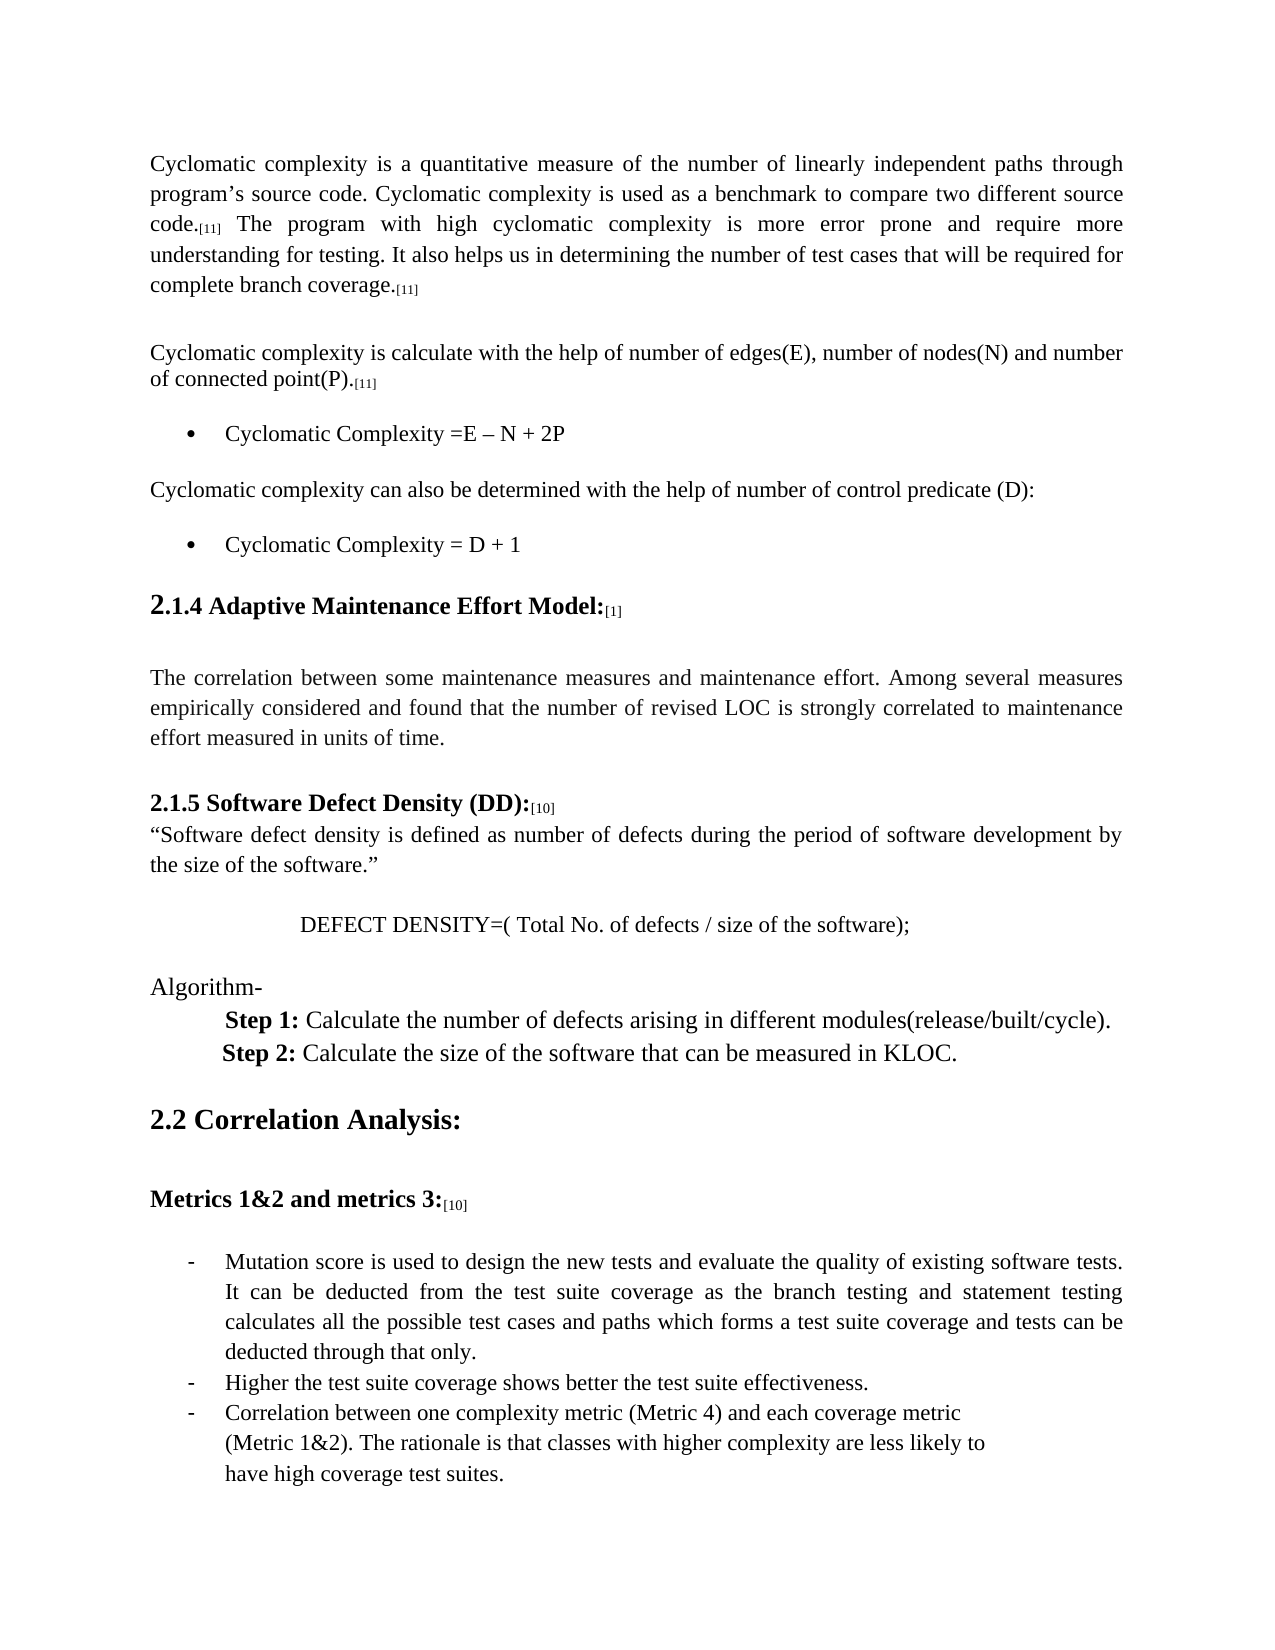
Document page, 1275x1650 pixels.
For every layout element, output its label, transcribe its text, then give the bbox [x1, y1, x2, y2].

list Cyclomatic Complexity =E – N + 2P [187, 420, 1125, 447]
text Cyclomatic complexity can also be determined with the help of number of control predicate (D): [150, 476, 1125, 502]
text Algorithm- [150, 972, 1125, 1001]
text DEFECT DENSITY=( Total No. of defects / size of the software); [150, 911, 1125, 938]
text 2.2 Correlation Analysis: [150, 1102, 1125, 1135]
text Metrics 1&2 and metrics 3:[10] [150, 1184, 1125, 1213]
list Cyclomatic Complexity = D + 1 [187, 531, 1125, 558]
text (Metric 1&2). The rationale is that classes with higher complexity are less likely to [150, 1429, 1125, 1456]
list Mutation score is used to design the new tests and evaluate the quality of existing software tests. It can be deducted from the test suite coverage as the branch testing and statement testing calculates all the possible test cases and paths which forms a test suite coverage and tests can be deducted through that only. [187, 1248, 1125, 1365]
text Step 2: Calculate the size of the software that can be measured in KLOC. [216, 1038, 1125, 1067]
text Cyclomatic complexity is calculate with the help of number of edges(E), number of nodes(N) and number of connected point(P).[11] [150, 338, 1125, 391]
text Step 1: Calculate the number of defects arising in different modules(release/built/cycle). [216, 1005, 1125, 1033]
text The correlation between some maintenance measures and maintenance effort. Among several measures empirically considered and found that the number of revised LOC is strongly correlated to maintenance effort measured in units of time. [150, 721, 1125, 751]
text 2.1.4 Adaptive Maintenance Effort Model:[1] [150, 587, 1125, 621]
text “Software defect density is defined as number of defects during the period of software development by the size of the software.” [150, 821, 1125, 877]
list Higher the test suite coverage shows better the test suite effectiveness. [187, 1368, 1125, 1395]
text have high coverage test suites. [225, 1459, 1125, 1486]
text Cyclomatic complexity is a quantitative measure of the number of linearly independent paths through program’s source code. Cyclomatic complexity is used as a benchmark to compare two different source code.[11] The program with high cyclomatic complexity is more error prone and require more understanding for testing. It also helps us in determining the number of test cases that will be required for complete branch coverage.[11] [150, 150, 1125, 297]
text 2.1.5 Software Defect Density (DD):[10] [150, 788, 1125, 816]
list Correlation between one complexity metric (Metric 4) and each coverage metric [187, 1399, 1125, 1425]
